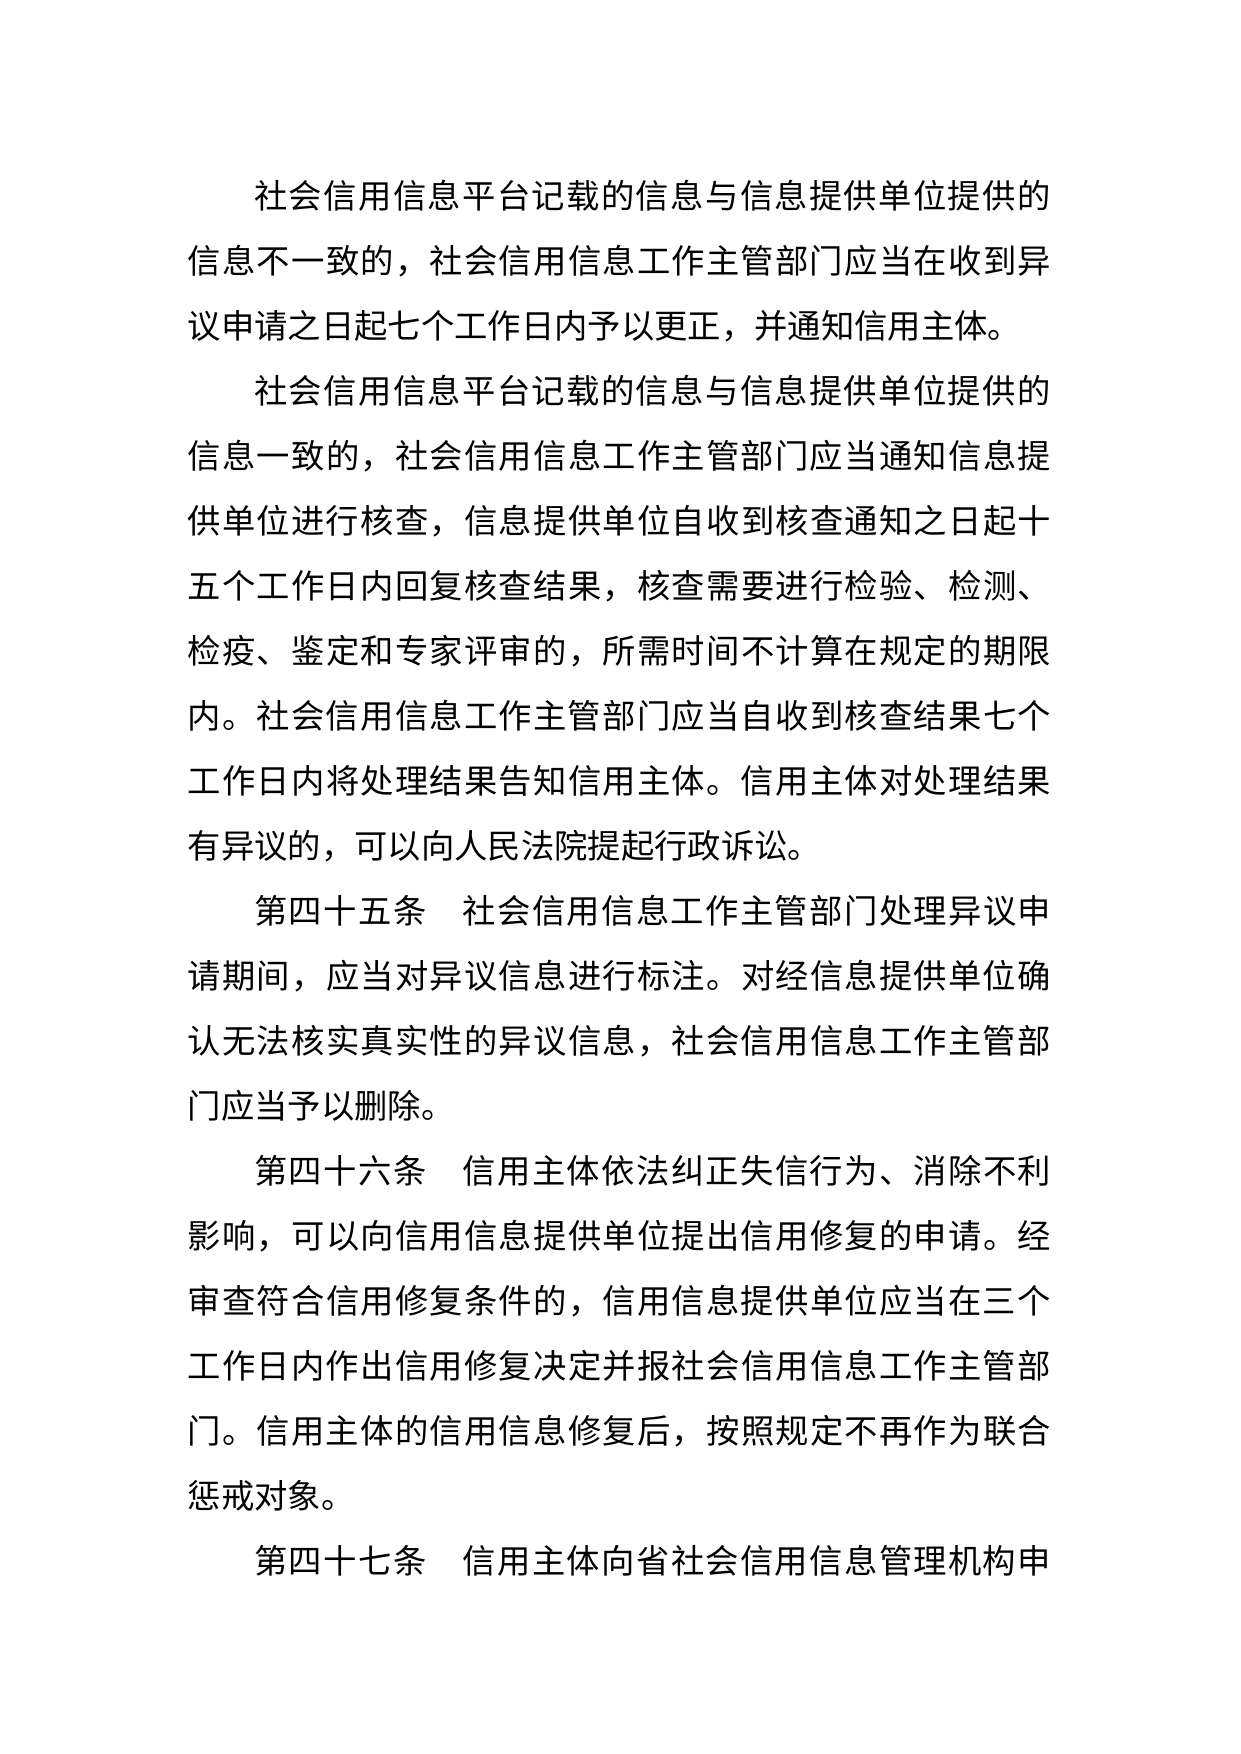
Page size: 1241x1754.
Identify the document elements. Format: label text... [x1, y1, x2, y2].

text 第四十五条 社会信用信息工作主管部门处理异议申请期间，应当对异议信息进行标注。对经信息提供单位确认无法核实真实性的异议信息，社会信用信息工作主管部门应当予以删除。 [187, 877, 1053, 1137]
text 社会信用信息平台记载的信息与信息提供单位提供的信息不一致的，社会信用信息工作主管部门应当在收到异议申请之日起七个工作日内予以更正，并通知信用主体。 [187, 162, 1053, 357]
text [187, 1527, 1053, 1592]
text 第四十六条 信用主体依法纠正失信行为、消除不利影响，可以向信用信息提供单位提出信用修复的申请。经审查符合信用修复条件的，信用信息提供单位应当在三个工作日内作出信用修复决定并报社会信用信息工作主管部门。信用主体的信用信息修复后，按照规定不再作为联合惩戒对象。 [187, 1137, 1053, 1527]
text 社会信用信息平台记载的信息与信息提供单位提供的信息一致的，社会信用信息工作主管部门应当通知信息提供单位进行核查，信息提供单位自收到核查通知之日起十五个工作日内回复核查结果，核查需要进行检验、检测、检疫、鉴定和专家评审的，所需时间不计算在规定的期限内。社会信用信息工作主管部门应当自收到核查结果七个工作日内将处理结果告知信用主体。信用主体对处理结果有异议的，可以向人民法院提起行政诉讼。 [187, 357, 1053, 877]
